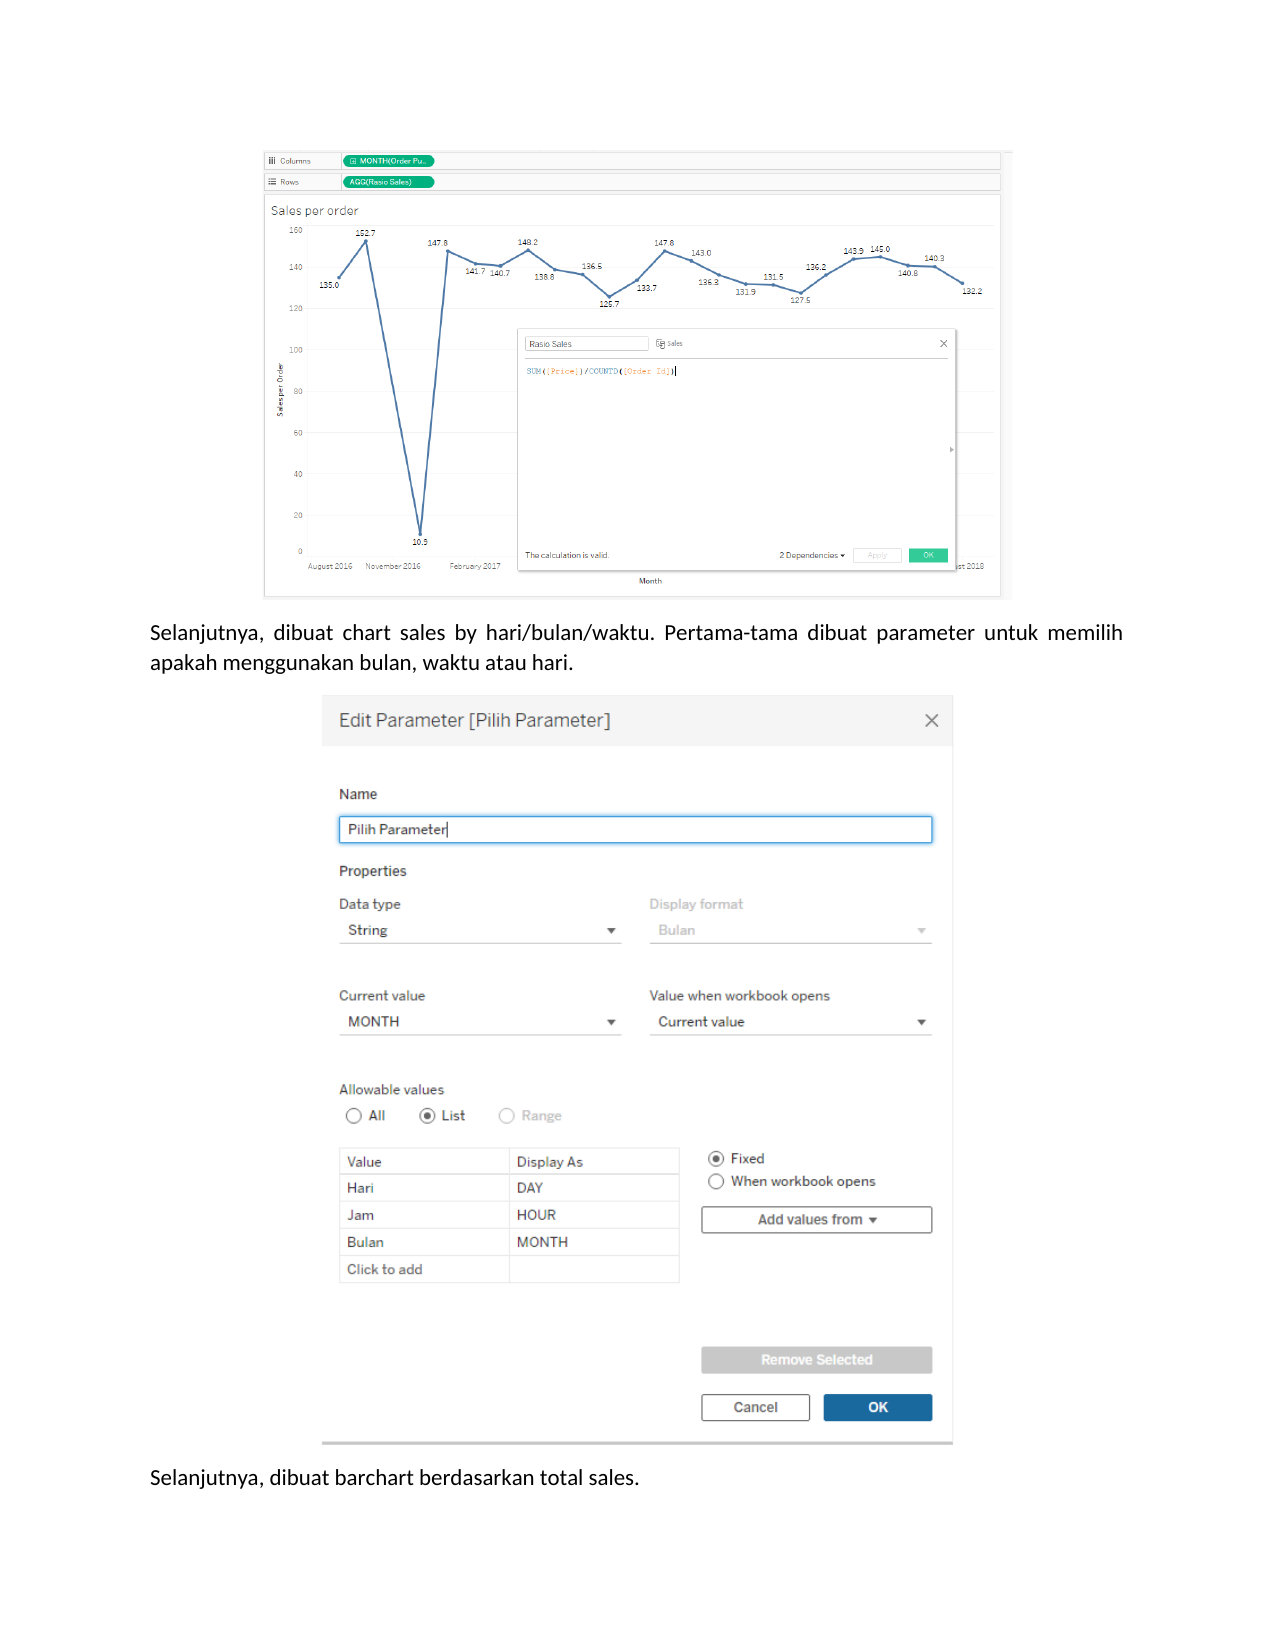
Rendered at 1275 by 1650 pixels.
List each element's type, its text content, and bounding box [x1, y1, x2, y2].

text Selanjutnya, dibuat chart sales by hari/bulan/waktu. Pertama-tama dibuat parameter untuk memilih apakah menggunakan bulan, waktu atau hari. [150, 618, 1125, 676]
picture [321, 695, 954, 1445]
picture [262, 150, 1013, 600]
text Selanjutnya, dibuat barchart berdasarkan total sales. [150, 1463, 1125, 1492]
